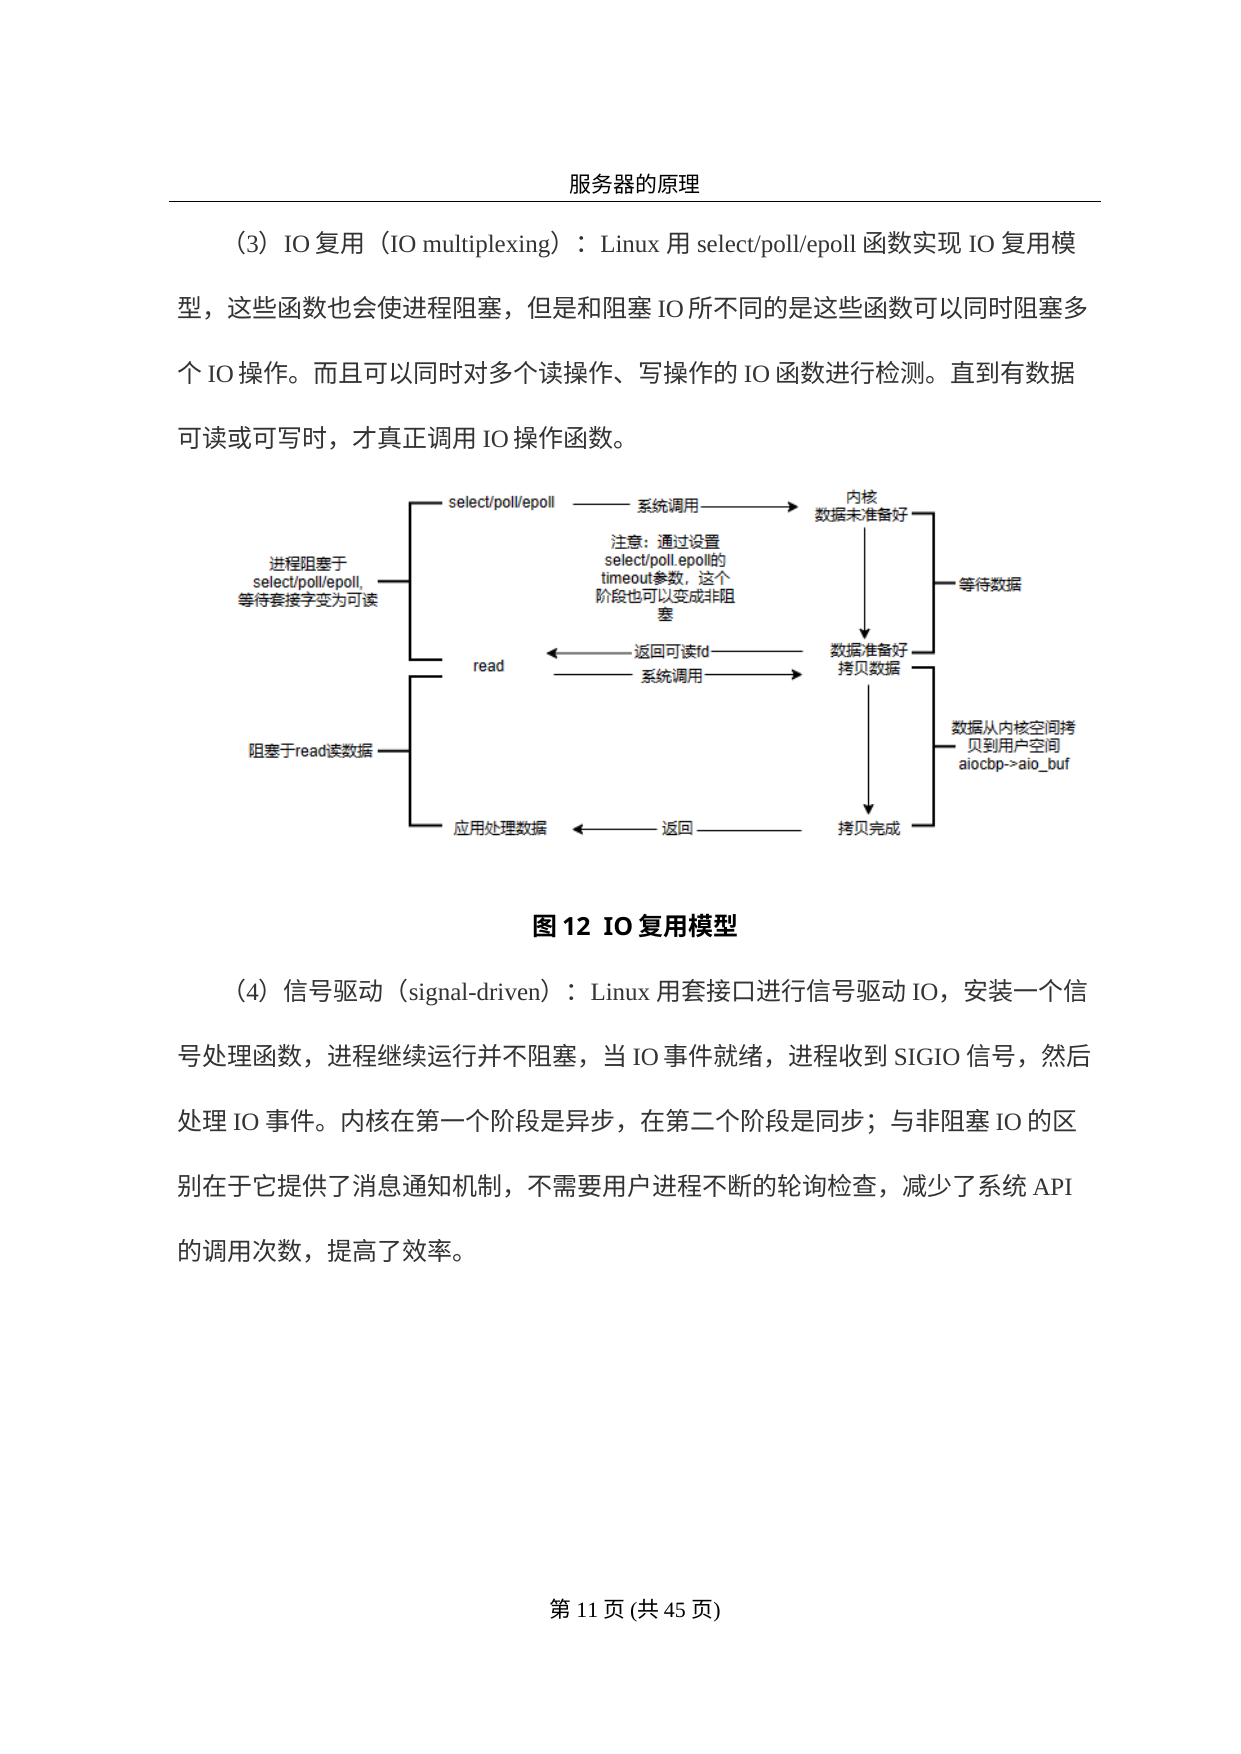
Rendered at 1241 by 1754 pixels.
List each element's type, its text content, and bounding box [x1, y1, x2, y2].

picture [227, 469, 1086, 883]
list IO复用（IO multiplexing）：Linux 用 select/poll/epoll 函数实现 IO 复用模型，这些函数也会使进程阻塞，但是和阻塞IO所不同的是这些函数可以同时阻塞多个IO操作。而且可以同时对多个读操作、写操作的IO函数进行检测。直到有数据可读或可写时，才真正调用IO操作函数。 [177, 209, 1092, 469]
list 图12 IO复用模型 [177, 892, 1092, 957]
list 信号驱动（signal-driven）：Linux 用套接口进行信号驱动 IO，安装一个信号处理函数，进程继续运行并不阻塞，当IO事件就绪，进程收到SIGIO 信号，然后处理 IO 事件。内核在第一个阶段是异步，在第二个阶段是同步；与非阻塞IO的区别在于它提供了消息通知机制，不需要用户进程不断的轮询检查，减少了系统API的调用次数，提高了效率。 [177, 957, 1092, 1282]
